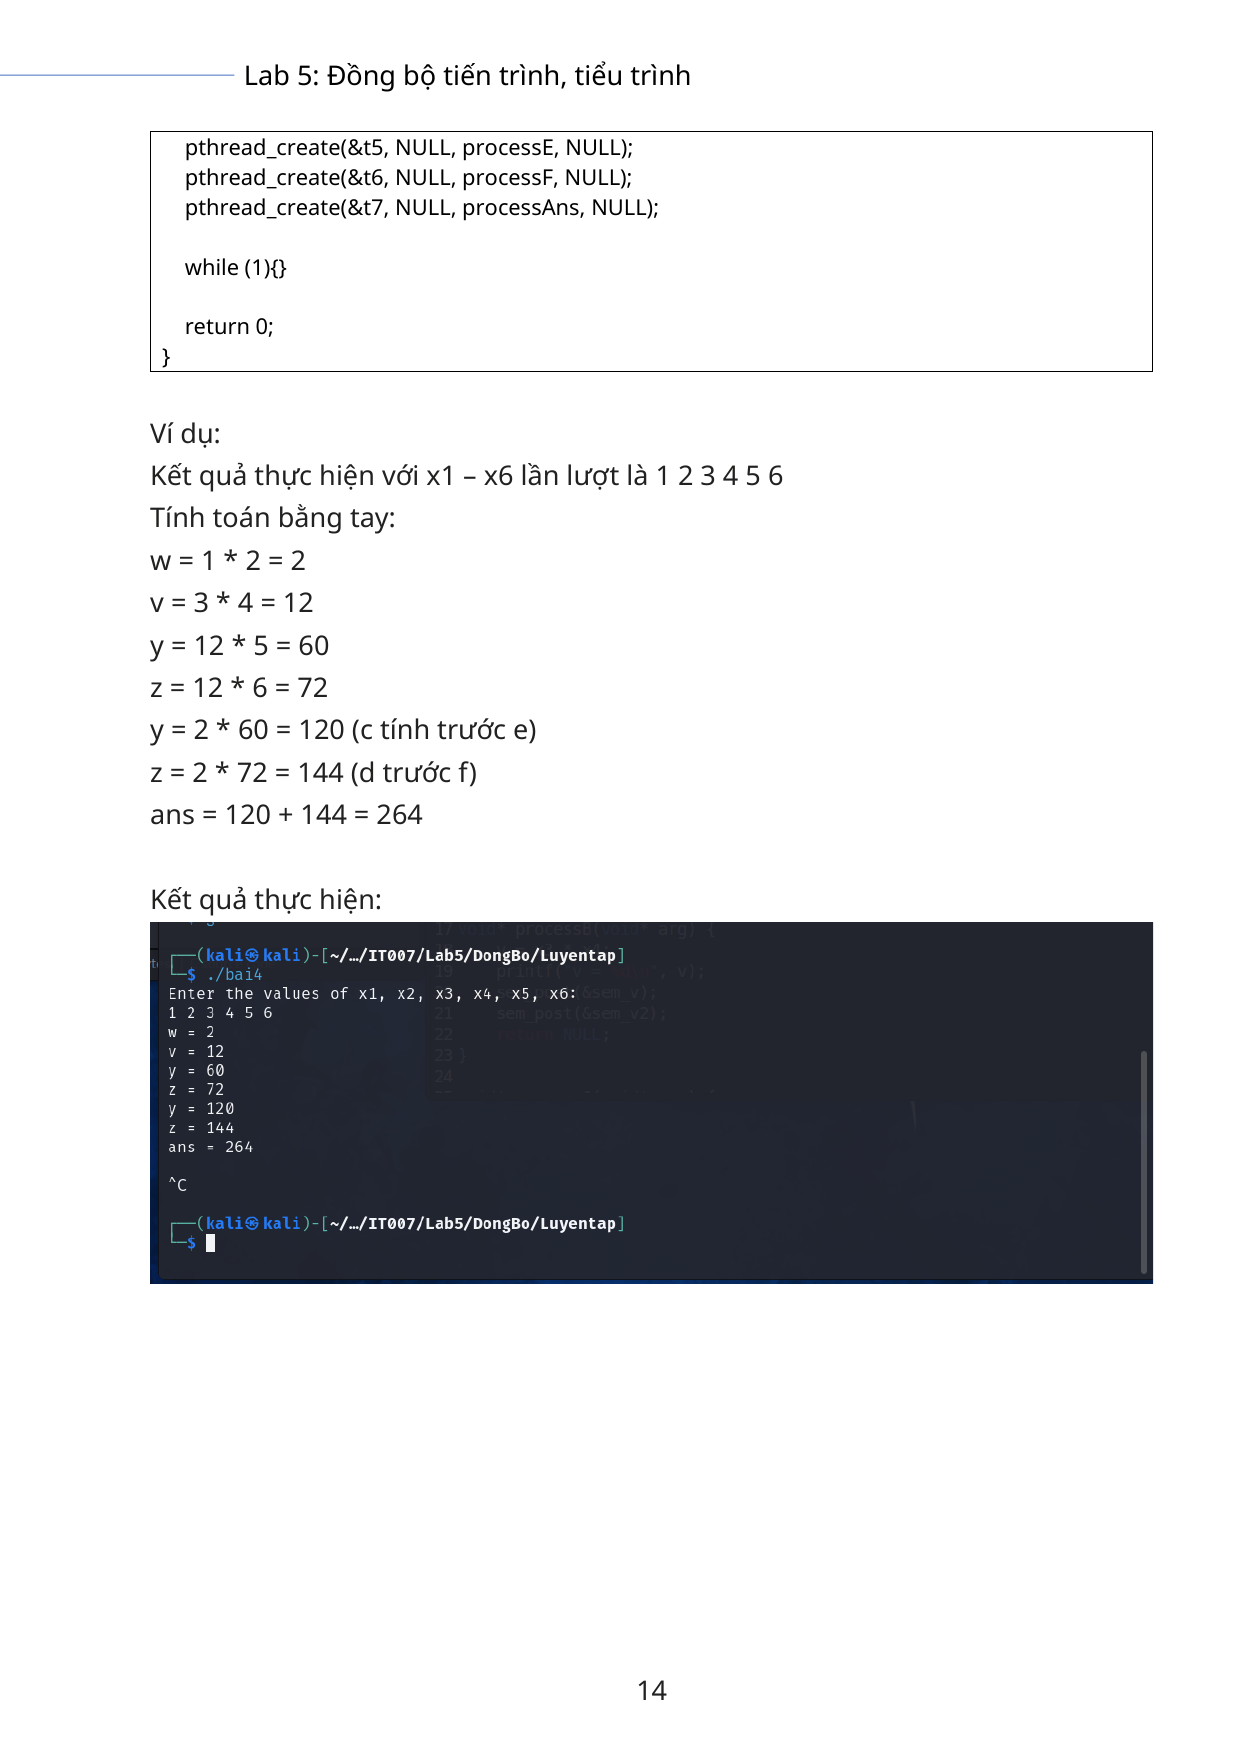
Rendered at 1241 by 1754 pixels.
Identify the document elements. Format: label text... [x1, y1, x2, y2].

text v = 3 * 4 = 12 [150, 584, 1153, 621]
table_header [151, 132, 1152, 371]
picture [150, 922, 1154, 1284]
text z = 2 * 72 = 144 (d trước f) [150, 753, 1153, 790]
text ans = 120 + 144 = 264 [150, 796, 1153, 832]
text z = 12 * 6 = 72 [150, 668, 1153, 705]
text Kết quả thực hiện với x1 – x6 lần lượt là 1 2 3 4 5 6 [150, 456, 1153, 493]
text w = 1 * 2 = 2 [150, 541, 1153, 578]
text Ví dụ: [150, 414, 1153, 451]
text Kết quả thực hiện: [150, 880, 1153, 917]
text y = 12 * 5 = 60 [150, 626, 1153, 663]
text Tính toán bằng tay: [150, 499, 1153, 536]
text y = 2 * 60 = 120 (c tính trước e) [150, 711, 1153, 748]
